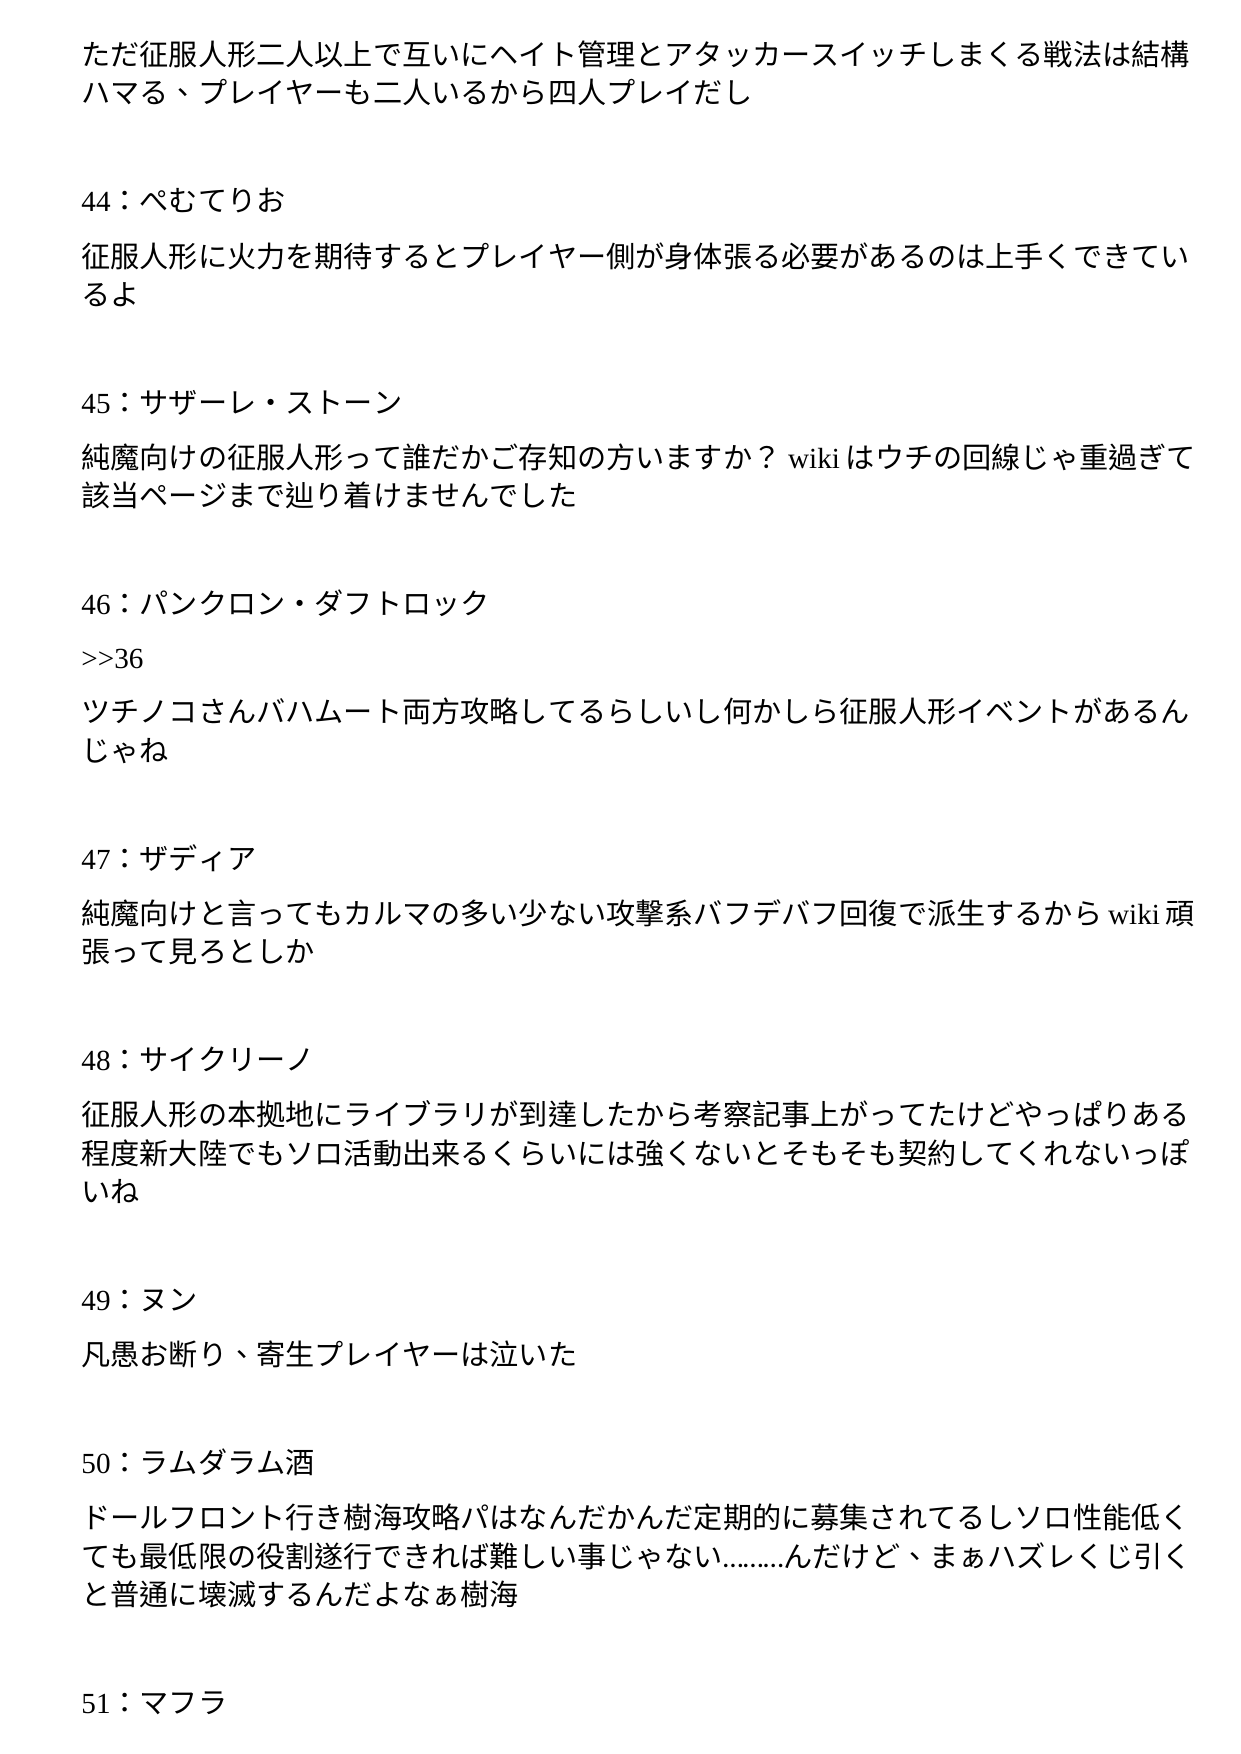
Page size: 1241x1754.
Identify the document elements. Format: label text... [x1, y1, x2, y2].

text 50：ラムダラム酒 [81, 1445, 1215, 1481]
text 純魔向けの征服人形って誰だかご存知の方いますか？ wikiはウチの回線じゃ重過ぎて該当ページまで辿り着けませんでした [81, 440, 1215, 514]
text 征服人形に火力を期待するとプレイヤー側が身体張る必要があるのは上手くできているよ [81, 239, 1215, 313]
text 45：サザーレ・ストーン [81, 385, 1215, 421]
text 46：パンクロン・ダフトロック [81, 586, 1215, 622]
text 51：マフラ [81, 1685, 1215, 1721]
text 44：ぺむてりお [81, 183, 1215, 219]
text 純魔向けと言ってもカルマの多い少ない攻撃系バフデバフ回復で派生するからwiki頑張って見ろとしか [81, 896, 1215, 970]
text ツチノコさんバハムート両方攻略してるらしいし何かしら征服人形イベントがあるんじゃね [81, 694, 1215, 768]
text >>36 [81, 642, 1215, 675]
text 48：サイクリーノ [81, 1042, 1215, 1078]
text ドールフロント行き樹海攻略パはなんだかんだ定期的に募集されてるしソロ性能低くても最低限の役割遂行できれば難しい事じゃない………んだけど、まぁハズレくじ引くと普通に壊滅するんだよなぁ樹海 [81, 1500, 1215, 1613]
text 47：ザディア [81, 841, 1215, 876]
text 凡愚お断り、寄生プレイヤーは泣いた [81, 1337, 1215, 1373]
text 49：ヌン [81, 1282, 1215, 1318]
text ただ征服人形二人以上で互いにヘイト管理とアタッカースイッチしまくる戦法は結構ハマる、プレイヤーも二人いるから四人プレイだし [81, 37, 1215, 111]
text 征服人形の本拠地にライブラリが到達したから考察記事上がってたけどやっぱりある程度新大陸でもソロ活動出来るくらいには強くないとそもそも契約してくれないっぽいね [81, 1097, 1215, 1210]
